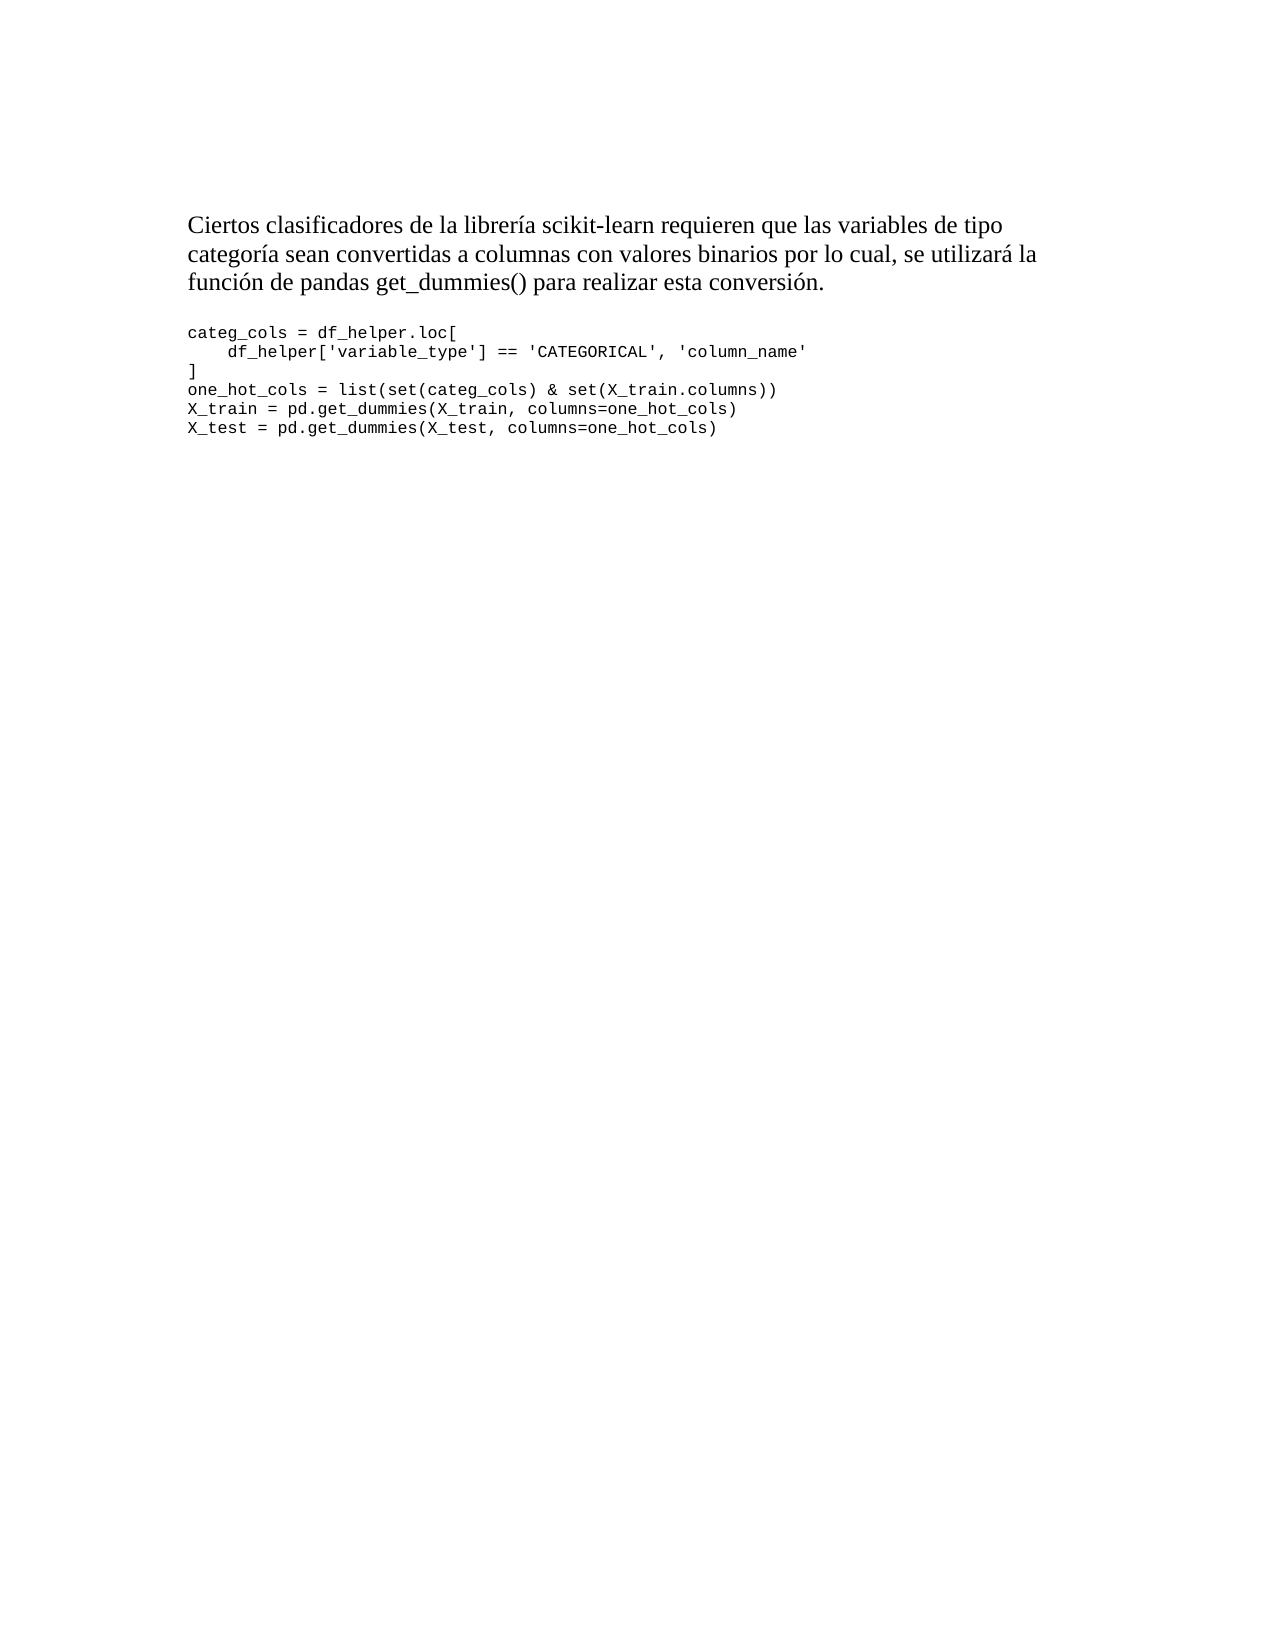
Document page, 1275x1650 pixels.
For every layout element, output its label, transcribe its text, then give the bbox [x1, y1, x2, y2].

text X_train = pd.get_dummies(X_train, columns=one_hot_cols) [187, 400, 1087, 419]
text ] [187, 363, 1087, 382]
text df_helper['variable_type'] == 'CATEGORICAL', 'column_name' [187, 344, 1087, 363]
text Ciertos clasificadores de la librería scikit-learn requieren que las variables de tipo categoría sean convertidas a columnas con valores binarios por lo cual, se utilizará la función de pandas get_dummies() para realizar esta conversión. [187, 210, 1087, 296]
text X_test = pd.get_dummies(X_test, columns=one_hot_cols) [187, 419, 1087, 438]
text one_hot_cols = list(set(categ_cols) & set(X_train.columns)) [187, 382, 1087, 400]
text categ_cols = df_helper.loc[ [187, 325, 1087, 344]
